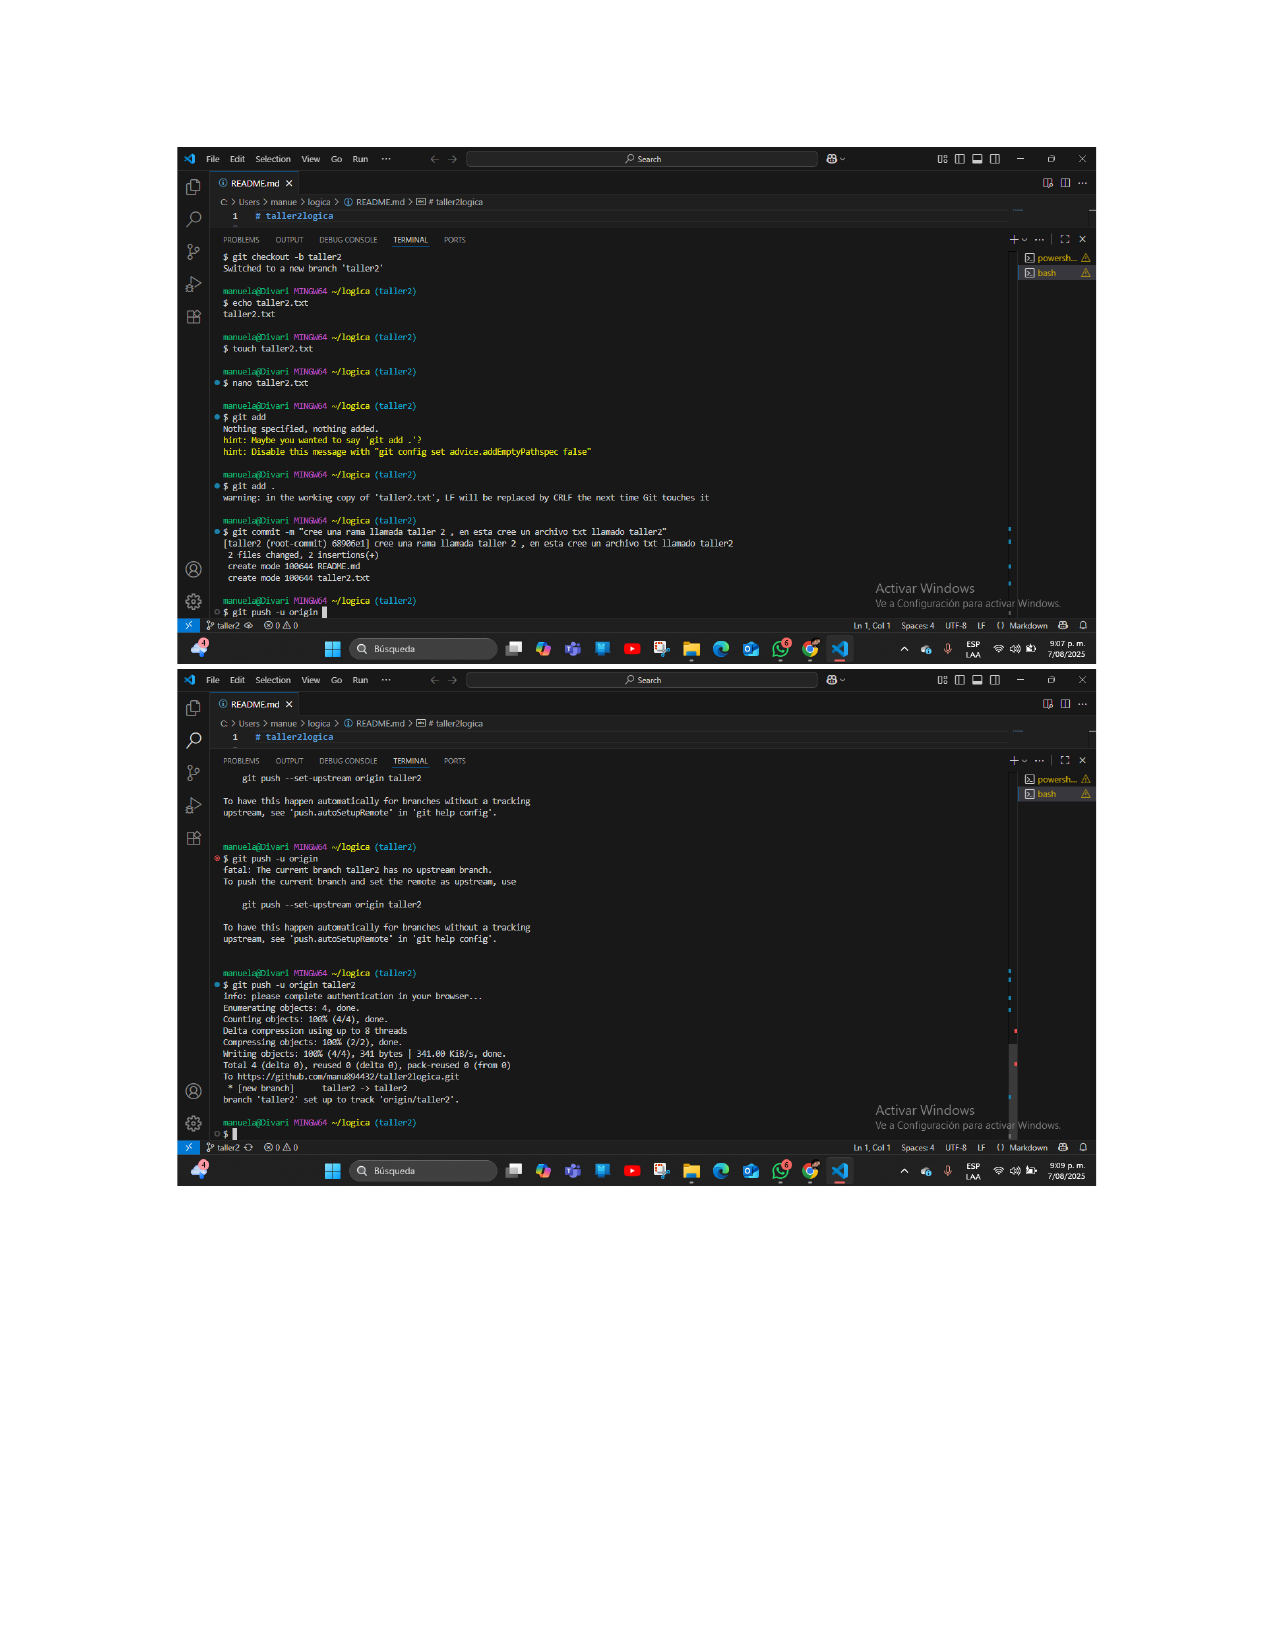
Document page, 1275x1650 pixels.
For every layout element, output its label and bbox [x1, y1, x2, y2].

picture [177, 147, 1097, 664]
picture [177, 669, 1097, 1186]
